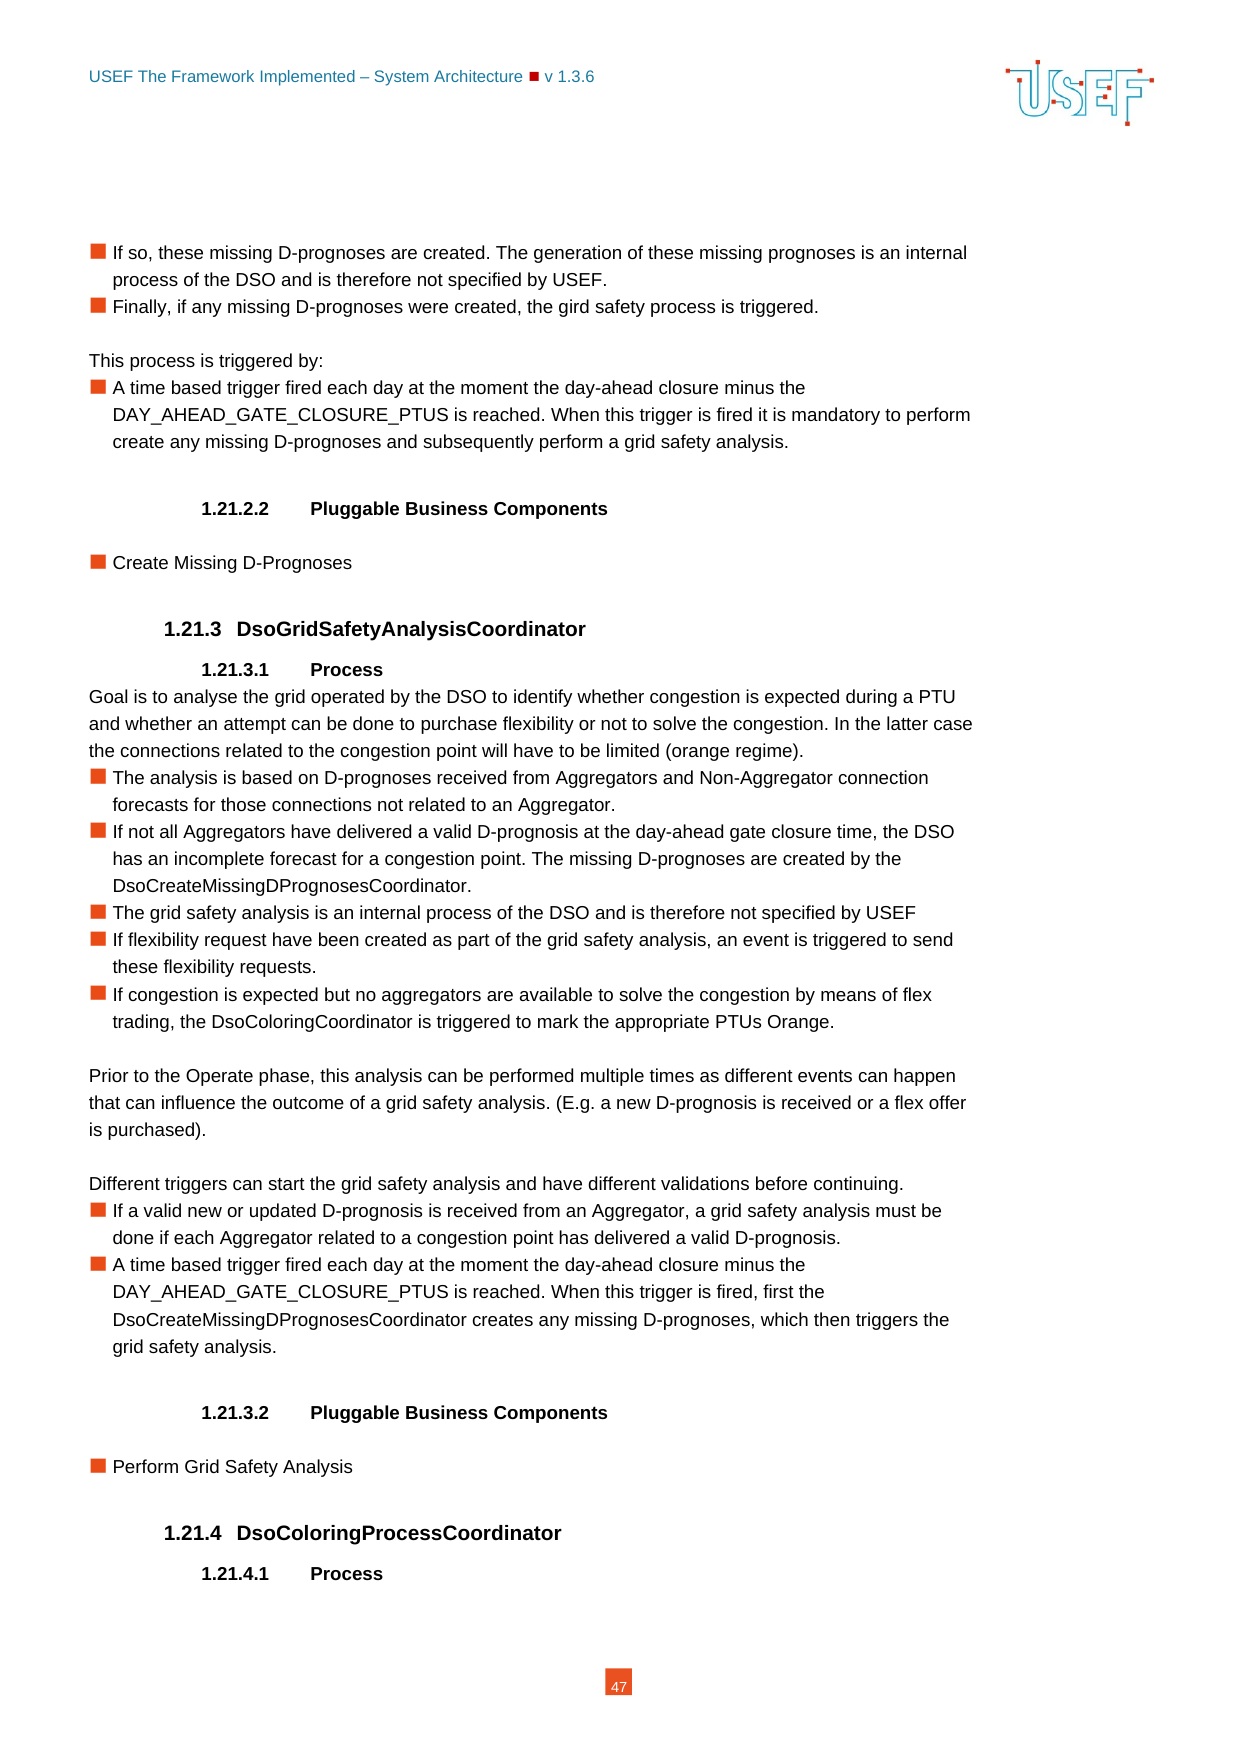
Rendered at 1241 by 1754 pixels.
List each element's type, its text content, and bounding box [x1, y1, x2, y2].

picture [89, 821, 107, 839]
picture [89, 553, 107, 570]
list If flexibility request have been created as part of the grid safety analysis, an event is triggered to send these flexibility requests. [89, 924, 974, 978]
list Perform Grid Safety Analysis [89, 1451, 974, 1478]
picture [89, 767, 107, 785]
subtitle Pluggable Business Components [201, 1397, 974, 1424]
picture [89, 242, 107, 260]
picture [1004, 59, 1155, 127]
picture [89, 1255, 107, 1272]
picture [89, 378, 107, 395]
text Goal is to analyse the grid operated by the DSO to identify whether congestion is expected during a PTU and whether an attempt can be done to purchase flexibility or not to solve the congestion. In the latter case the connections related to the congestion point will have to be limited (orange regime). [89, 680, 974, 761]
list If not all Aggregators have delivered a valid D-prognosis at the day-ahead gate closure time, the DSO has an incomplete forecast for a congestion point. The missing D-prognoses are created by the DsoCreateMissingDPrognosesCoordinator. [89, 815, 974, 897]
list If congestion is expected but no aggregators are available to solve the congestion by means of flex trading, the DsoColoringCoordinator is triggered to mark the appropriate PTUs Orange. [89, 978, 974, 1032]
subtitle Process [201, 1557, 974, 1584]
list A time based trigger fired each day at the moment the day-ahead closure minus the DAY_AHEAD_GATE_CLOSURE_PTUS is reached. When this trigger is fired it is mandatory to perform create any missing D-prognoses and subsequently perform a grid safety analysis. [89, 372, 974, 453]
subtitle Pluggable Business Components [201, 492, 974, 519]
list The grid safety analysis is an internal process of the DSO and is therefore not specified by USEF [89, 897, 974, 924]
list If so, these missing D-prognoses are created. The generation of these missing prognoses is an internal process of the DSO and is therefore not specified by USEF. [89, 236, 974, 290]
list Create Missing D-Prognoses [89, 547, 974, 574]
text This process is triggered by: [89, 344, 974, 372]
list If a valid new or updated D-prognosis is received from an Aggregator, a grid safety analysis must be done if each Aggregator related to a congestion point has delivered a valid D-prognosis. [89, 1194, 974, 1249]
picture [89, 296, 107, 314]
subtitle Process [201, 653, 974, 680]
list A time based trigger fired each day at the moment the day-ahead closure minus the DAY_AHEAD_GATE_CLOSURE_PTUS is reached. When this trigger is fired, first the DsoCreateMissingDPrognosesCoordinator creates any missing D-prognoses, which then triggers the grid safety analysis. [89, 1249, 974, 1357]
text Prior to the Operate phase, this analysis can be performed multiple times as different events can happen that can influence the outcome of a grid safety analysis. (E.g. a new D-prognosis is received or a flex offer is purchased). [89, 1059, 974, 1140]
subtitle DsoColoringProcessCoordinator [164, 1517, 974, 1544]
list Finally, if any missing D-prognoses were created, the gird safety process is triggered. [89, 290, 974, 317]
picture [89, 1457, 107, 1474]
text Different triggers can start the grid safety analysis and have different validations before continuing. [89, 1167, 974, 1194]
picture [89, 1201, 107, 1218]
picture [89, 930, 107, 947]
picture [89, 903, 107, 920]
picture [89, 984, 107, 1001]
subtitle DsoGridSafetyAnalysisCoordinator [164, 613, 974, 640]
list The analysis is based on D-prognoses received from Aggregators and Non-Aggregator connection forecasts for those connections not related to an Aggregator. [89, 761, 974, 815]
